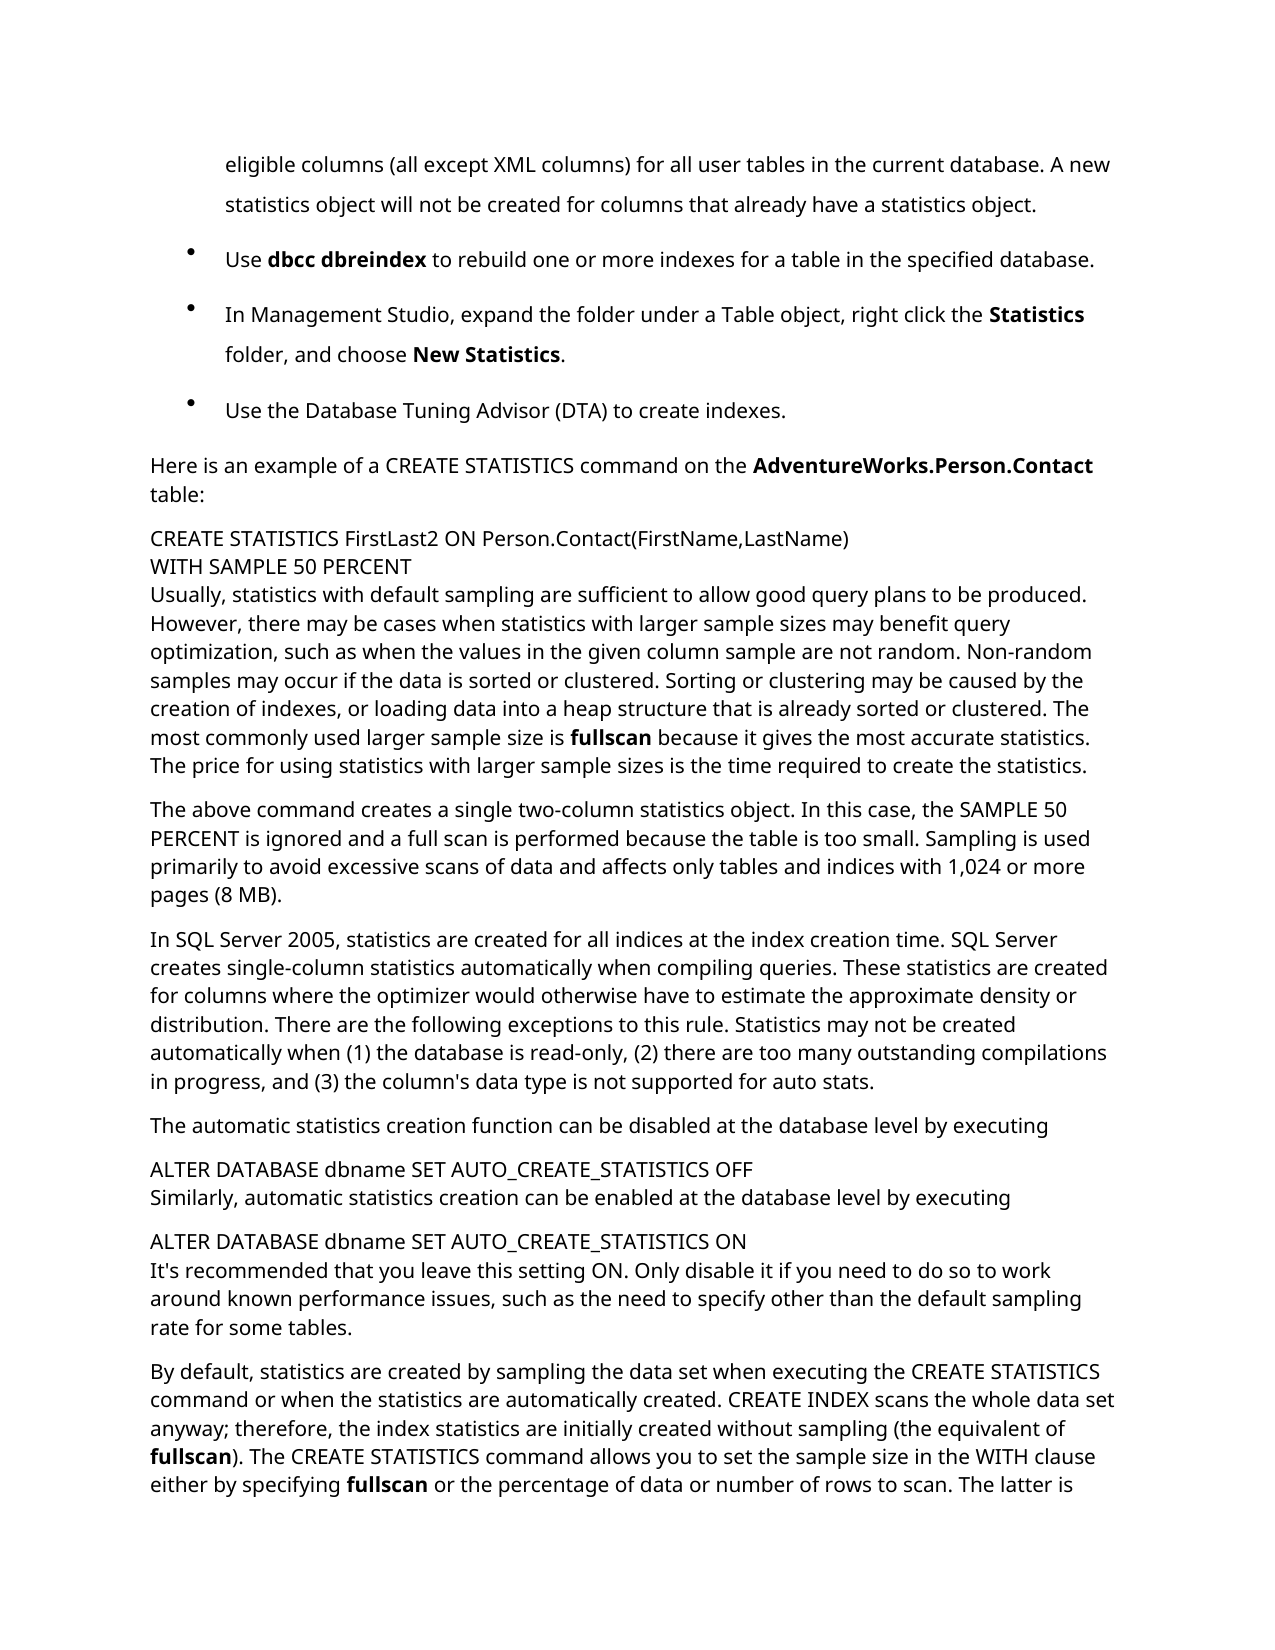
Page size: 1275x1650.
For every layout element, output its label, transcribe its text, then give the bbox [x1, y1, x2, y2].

list Use dbcc dbreindex to rebuild one or more indexes for a table in the specified database. [187, 245, 1125, 274]
text Usually, statistics with default sampling are sufficient to allow good query plans to be produced. However, there may be cases when statistics with larger sample sizes may benefit query optimization, such as when the values in the given column sample are not random. Non-random samples may occur if the data is sorted or clustered. Sorting or clustering may be caused by the creation of indexes, or loading data into a heap structure that is already sorted or clustered. The most commonly used larger sample size is fullscan because it gives the most accurate statistics. The price for using statistics with larger sample sizes is the time required to create the statistics. [150, 581, 1125, 780]
text Similarly, automatic statistics creation can be enabled at the database level by executing [150, 1183, 1125, 1212]
text The above command creates a single two-column statistics object. In this case, the SAMPLE 50 PERCENT is ignored and a full scan is performed because the table is too small. Sampling is used primarily to avoid excessive scans of data and affects only tables and indices with 1,024 or more pages (8 MB). [150, 795, 1125, 909]
text The automatic statistics creation function can be disabled at the database level by executing [150, 1111, 1125, 1139]
list Use the Database Tuning Advisor (DTA) to create indexes. [187, 396, 1125, 424]
text ALTER DATABASE dbname SET AUTO_CREATE_STATISTICS OFF [150, 1155, 1125, 1183]
text Here is an example of a CREATE STATISTICS command on the AdventureWorks.Person.Contact table: [150, 451, 1125, 508]
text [150, 1357, 1125, 1499]
text ALTER DATABASE dbname SET AUTO_CREATE_STATISTICS ON [150, 1227, 1125, 1256]
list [187, 150, 1125, 218]
text CREATE STATISTICS FirstLast2 ON Person.Contact(FirstName,LastName) [150, 524, 1125, 552]
text WITH SAMPLE 50 PERCENT [150, 552, 1125, 581]
text It's recommended that you leave this setting ON. Only disable it if you need to do so to work around known performance issues, such as the need to specify other than the default sampling rate for some tables. [150, 1256, 1125, 1341]
text In SQL Server 2005, statistics are created for all indices at the index creation time. SQL Server creates single-column statistics automatically when compiling queries. These statistics are created for columns where the optimizer would otherwise have to estimate the approximate density or distribution. There are the following exceptions to this rule. Statistics may not be created automatically when (1) the database is read-only, (2) there are too many outstanding compilations in progress, and (3) the column's data type is not supported for auto stats. [150, 925, 1125, 1095]
list In Management Studio, expand the folder under a Table object, right click the Statistics folder, and choose New Statistics. [187, 301, 1125, 369]
